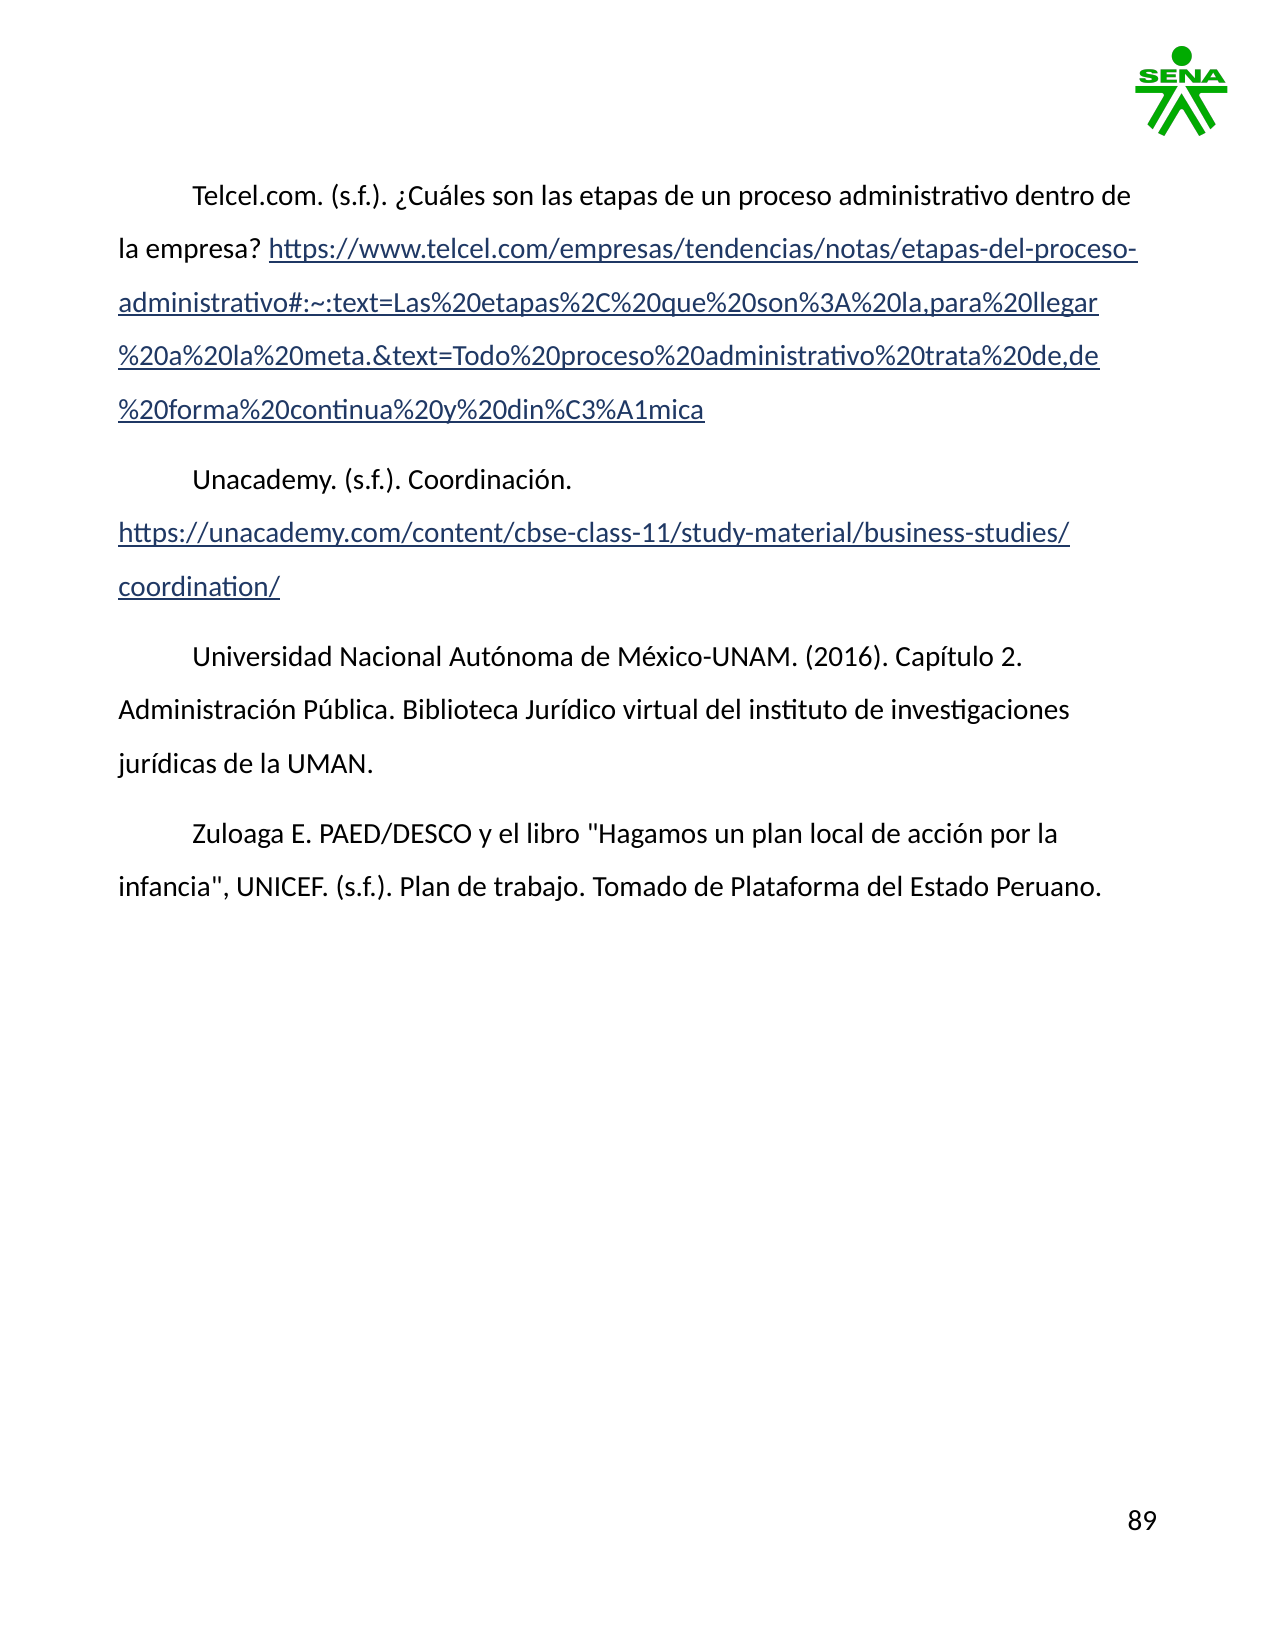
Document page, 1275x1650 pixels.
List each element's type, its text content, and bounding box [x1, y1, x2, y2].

text Universidad Nacional Autónoma de México-UNAM. (2016). Capítulo 2. Administración Pública. Biblioteca Jurídico virtual del instituto de investigaciones jurídicas de la UMAN. [118, 638, 1157, 781]
text Unacademy. (s.f.). Coordinación. https://unacademy.com/content/cbse-class-11/study-material/business-studies/coordination/ [118, 461, 1157, 603]
text Zuloaga E. PAED/DESCO y el libro "Hagamos un plan local de acción por la infancia", UNICEF. (s.f.). Plan de trabajo. Tomado de Plataforma del Estado Peruano. [118, 815, 1157, 904]
text Telcel.com. (s.f.). ¿Cuáles son las etapas de un proceso administrativo dentro de la empresa? https://www.telcel.com/empresas/tendencias/notas/etapas-del-proceso-administrativo#:~:text=Las%20etapas%2C%20que%20son%3A%20la,para%20llegar%20a%20la%20meta.&text=Todo%20proceso%20administrativo%20trata%20de,de%20forma%20continua%20y%20din%C3%A1mica [118, 177, 1157, 427]
picture [1135, 46, 1228, 136]
